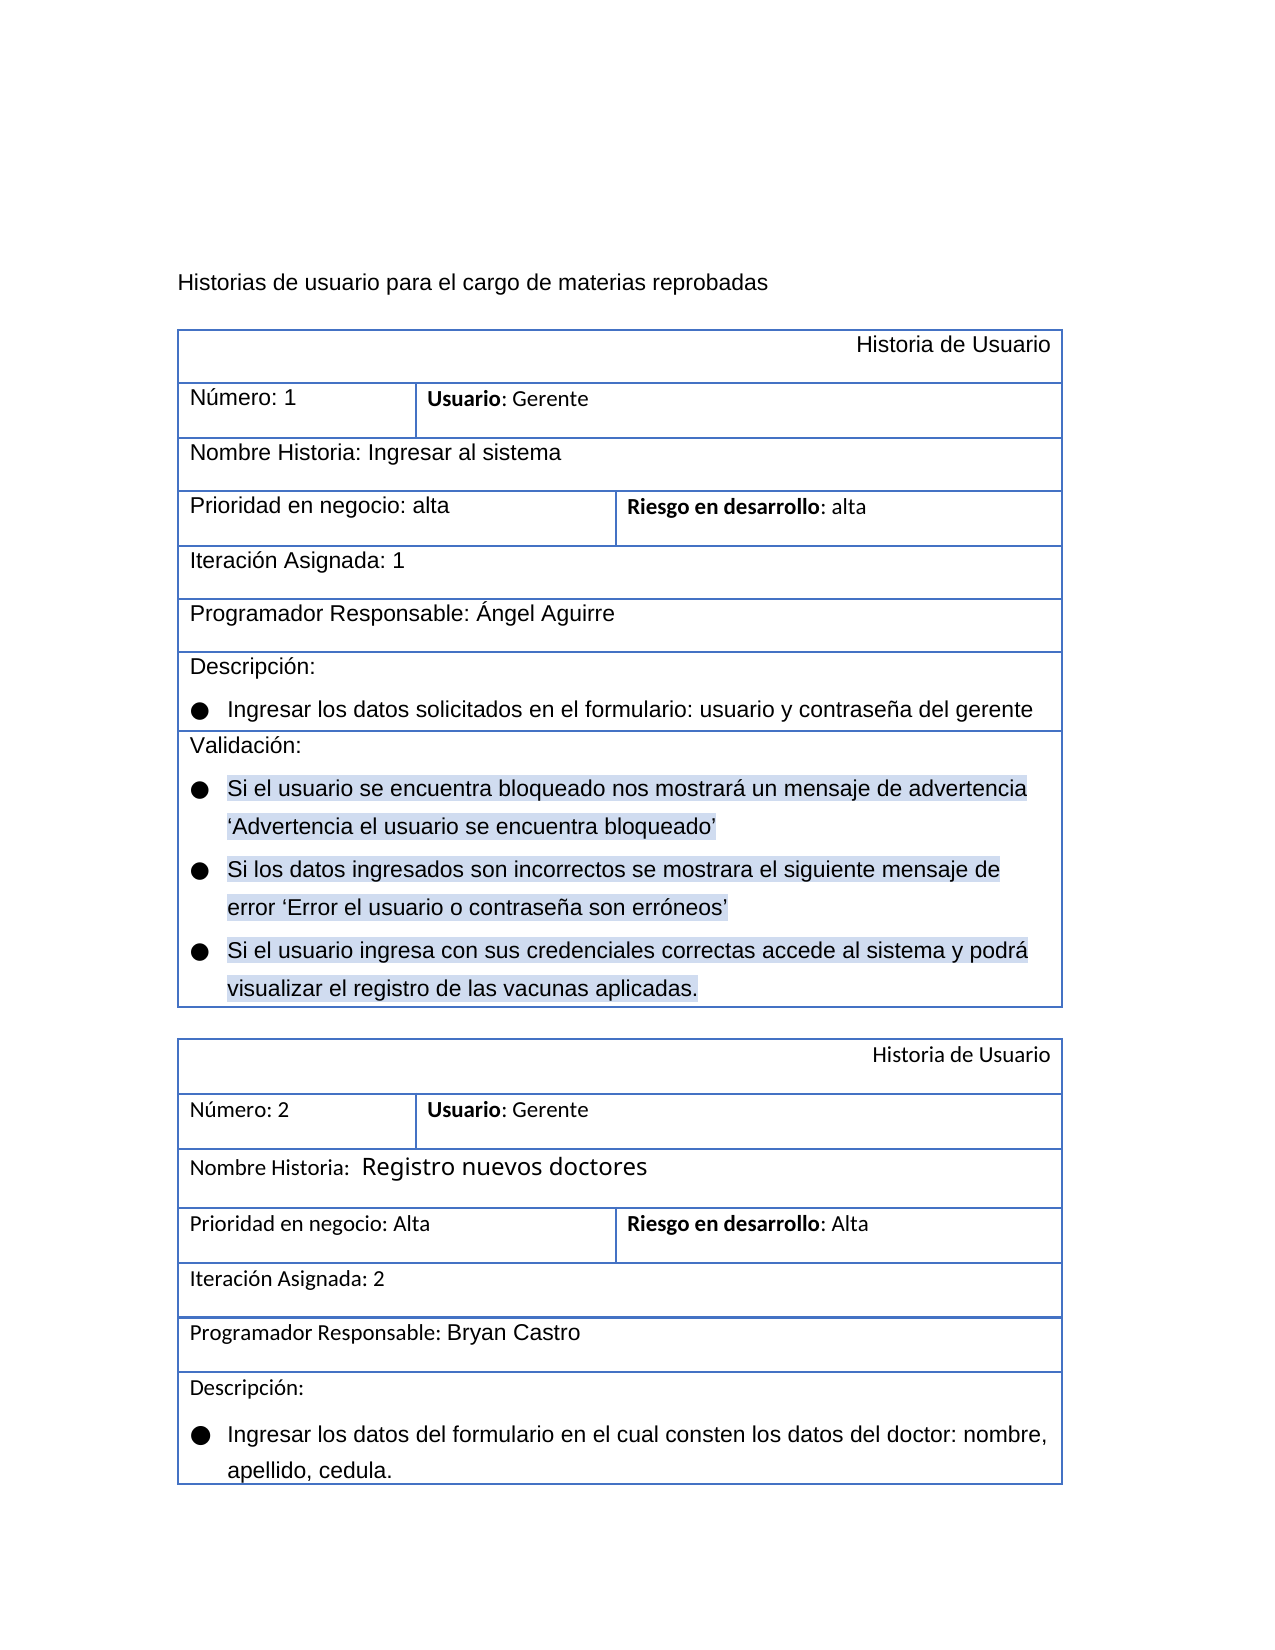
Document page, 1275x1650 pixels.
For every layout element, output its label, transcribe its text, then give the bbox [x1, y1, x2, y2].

table_cell Usuario: Gerente [417, 384, 1061, 437]
table_cell Riesgo en desarrollo: Alta [617, 1209, 1061, 1262]
table_cell Descripción: Ingresar los datos solicitados en el formulario: usuario y contraseña del gerente [179, 653, 1061, 730]
table_cell Número: 1 [179, 384, 415, 437]
table_cell Nombre Historia: Ingresar al sistema [179, 439, 1061, 490]
text Historias de usuario para el cargo de materias reprobadas [177, 268, 1098, 295]
table_header Historia de Usuario [179, 1040, 1061, 1093]
table_cell Programador Responsable: Ángel Aguirre [179, 600, 1061, 651]
table_cell Nombre Historia: Registro nuevos doctores [179, 1150, 1061, 1207]
table_cell Riesgo en desarrollo: alta [617, 492, 1061, 545]
table_cell Prioridad en negocio: Alta [179, 1209, 615, 1262]
table_cell Iteración Asignada: 2 [179, 1264, 1061, 1316]
table_cell Validación: Si el usuario se encuentra bloqueado nos mostrará un mensaje de advertencia ‘Advertencia el usuario se encuentra bloqueado’ Si los datos ingresados son incorrectos se mostrara el siguiente mensaje de error ‘Error el usuario o contraseña son erróneos’ Si el usuario ingresa con sus credenciales correctas accede al sistema y podrá visualizar el registro de las vacunas aplicadas. [179, 732, 1061, 1006]
table_cell Descripción: Ingresar los datos del formulario en el cual consten los datos del doctor: nombre, apellido, cedula. [179, 1373, 1061, 1483]
table_cell Prioridad en negocio: alta [179, 492, 615, 545]
table_cell Iteración Asignada: 1 [179, 547, 1061, 598]
table_header Historia de Usuario [179, 331, 1061, 382]
table_cell Programador Responsable: Bryan Castro [179, 1319, 1061, 1371]
table_cell Número: 2 [179, 1095, 415, 1147]
table_cell Usuario: Gerente [417, 1095, 1061, 1147]
